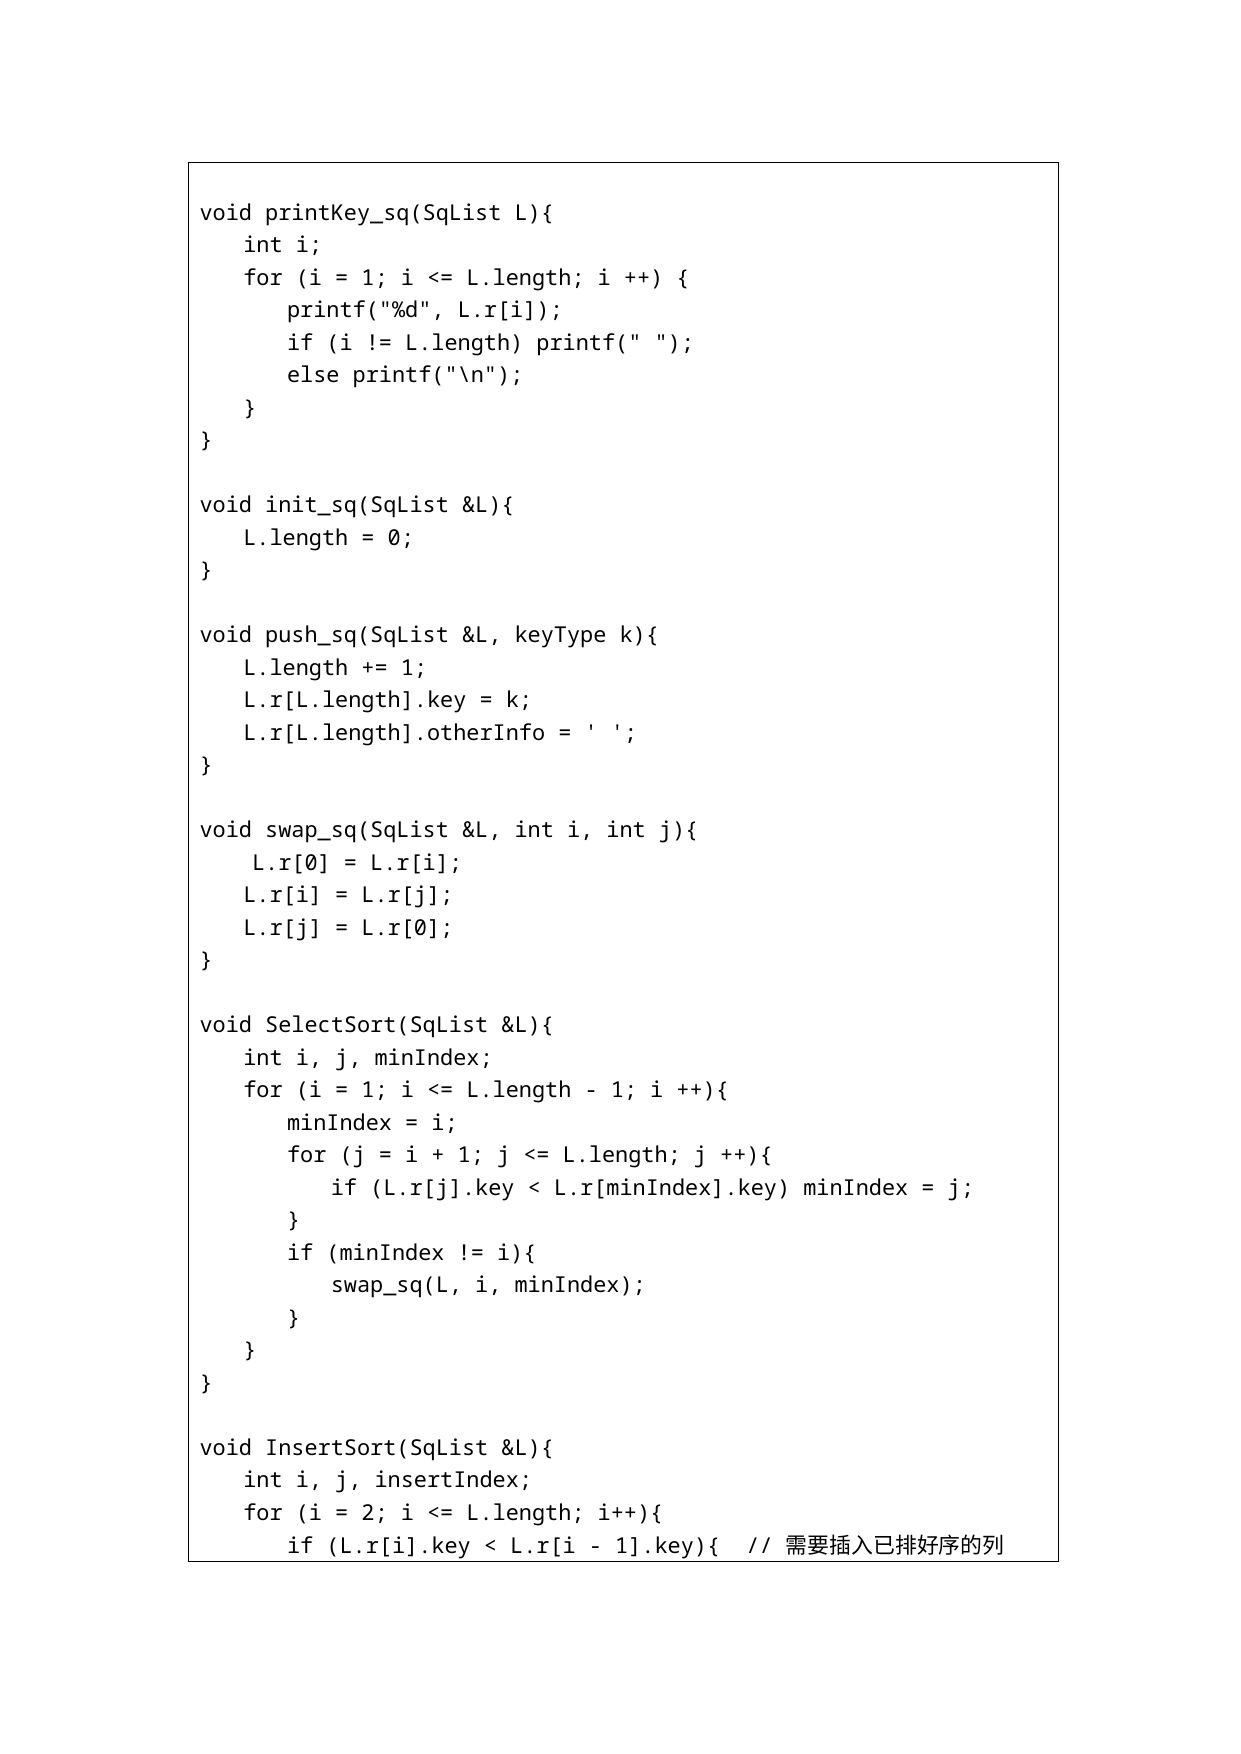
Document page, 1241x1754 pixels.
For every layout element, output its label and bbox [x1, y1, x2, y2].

table_cell [189, 163, 1058, 1561]
